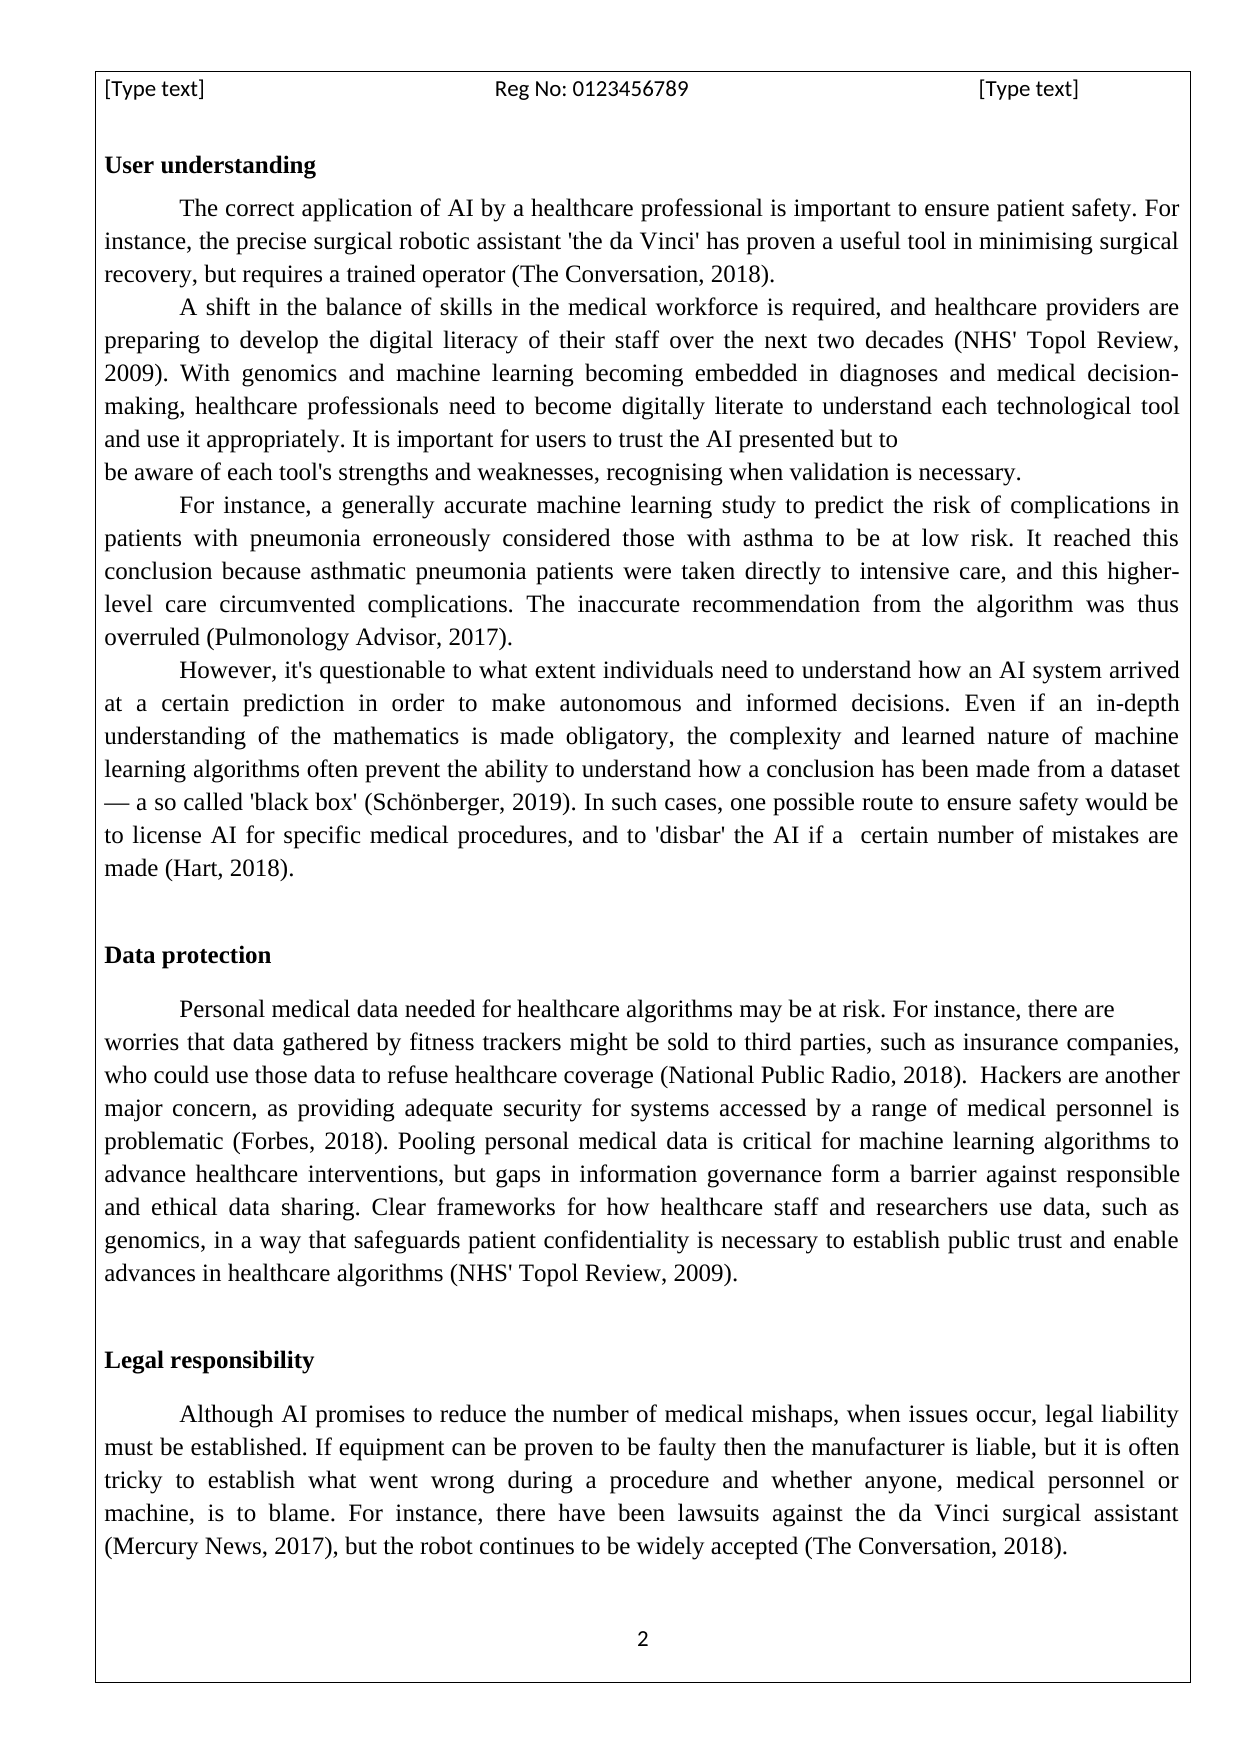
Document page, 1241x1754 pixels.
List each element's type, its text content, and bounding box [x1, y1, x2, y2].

text User understanding [104, 150, 1181, 179]
text The correct application of AI by a healthcare professional is important to ensure patient safety. For instance, the precise surgical robotic assistant 'the da Vinci' has proven a useful tool in minimising surgical recovery, but requires a trained operator (The Conversation, 2018). [104, 193, 1181, 288]
text Data protection [104, 940, 1181, 969]
text For instance, a generally accurate machine learning study to predict the risk of complications in patients with pneumonia erroneously considered those with asthma to be at low risk. It reached this conclusion because asthmatic pneumonia patients were taken directly to intensive care, and this higher-level care circumvented complications. The inaccurate recommendation from the algorithm was thus overruled (Pulmonology Advisor, 2017). [104, 490, 1181, 651]
text Although AI promises to reduce the number of medical mishaps, when issues occur, legal liability must be established. If equipment can be proven to be faulty then the manufacturer is liable, but it is often tricky to establish what went wrong during a procedure and whether anyone, medical personnel or machine, is to blame. For instance, there have been lawsuits against the da Vinci surgical assistant (Mercury News, 2017), but the robot continues to be widely accepted (The Conversation, 2018). [104, 1399, 1181, 1560]
text worries that data gathered by fitness trackers might be sold to third parties, such as insurance companies, who could use those data to refuse healthcare coverage (National Public Radio, 2018). Hackers are another major concern, as providing adequate security for systems accessed by a range of medical personnel is problematic (Forbes, 2018). Pooling personal medical data is critical for machine learning algorithms to advance healthcare interventions, but gaps in information governance form a barrier against responsible and ethical data sharing. Clear frameworks for how healthcare staff and researchers use data, such as genomics, in a way that safeguards patient confidentiality is necessary to establish public trust and enable advances in healthcare algorithms (NHS' Topol Review, 2009). [104, 1027, 1181, 1287]
text However, it's questionable to what extent individuals need to understand how an AI system arrived at a certain prediction in order to make autonomous and informed decisions. Even if an in-depth understanding of the mathematics is made obligatory, the complexity and learned nature of machine learning algorithms often prevent the ability to understand how a conclusion has been made from a dataset — a so called 'black box' (Schönberger, 2019). In such cases, one possible route to ensure safety would be to license AI for specific medical procedures, and to 'disbar' the AI if a certain number of mistakes are made (Hart, 2018). [104, 655, 1181, 882]
text be aware of each tool's strengths and weaknesses, recognising when validation is necessary. [104, 457, 1181, 486]
text Personal medical data needed for healthcare algorithms may be at risk. For instance, there are [104, 994, 1181, 1023]
text A shift in the balance of skills in the medical workforce is required, and healthcare providers are preparing to develop the digital literacy of their staff over the next two decades (NHS' Topol Review, 2009). With genomics and machine learning becoming embedded in diagnoses and medical decision-making, healthcare professionals need to become digitally literate to understand each technological tool and use it appropriately. It is important for users to trust the AI presented but to [104, 292, 1181, 453]
text Legal responsibility [104, 1345, 1181, 1374]
